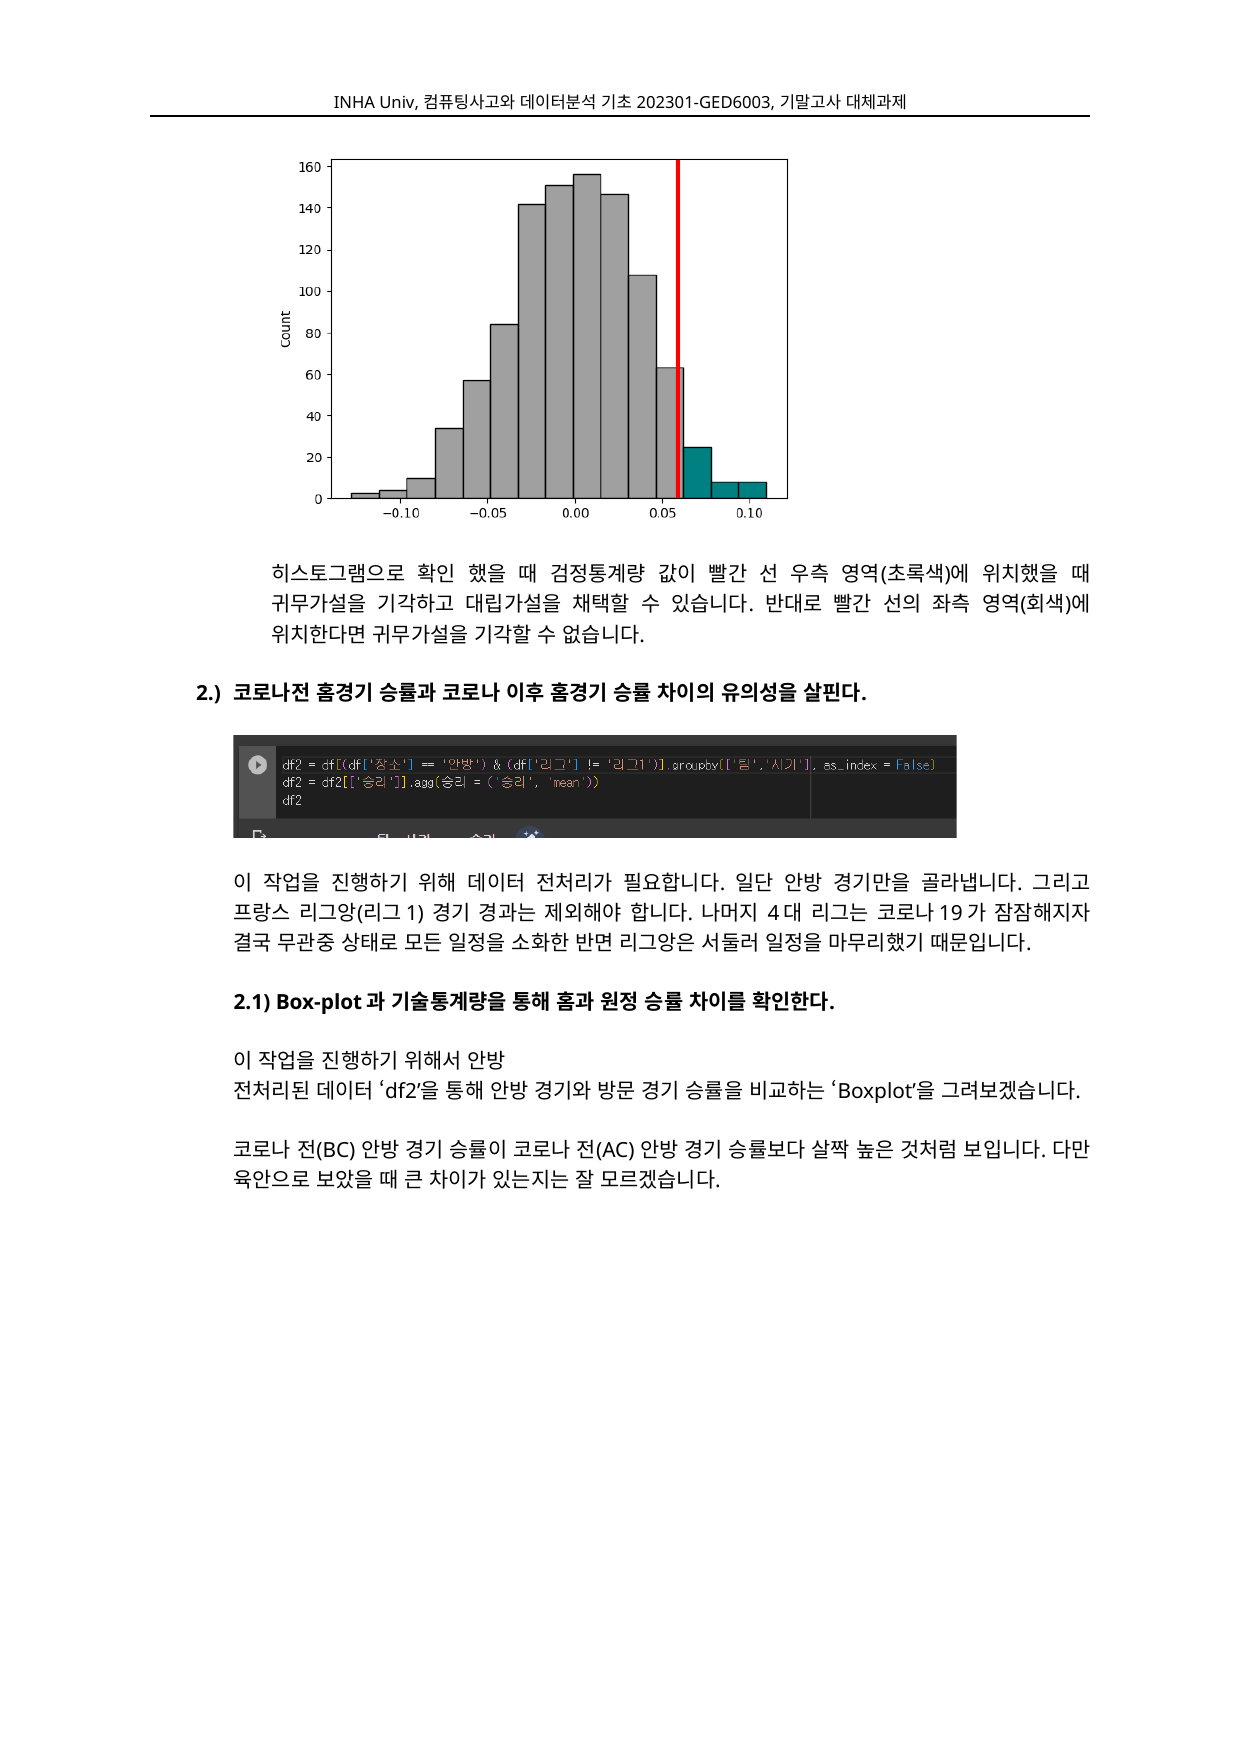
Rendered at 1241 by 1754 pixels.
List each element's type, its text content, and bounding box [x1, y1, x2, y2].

list 이 작업을 진행하기 위해서 안방 [233, 1044, 1090, 1074]
text 코로나 전(BC) 안방 경기 승률이 코로나 전(AC) 안방 경기 승률보다 살짝 높은 것처럼 보입니다. 다만 육안으로 보았을 때 큰 차이가 있는지는 잘 모르겠습니다. [233, 1133, 1090, 1194]
picture [233, 735, 957, 838]
text 전처리된 데이터 ‘df2’을 통해 안방 경기와 방문 경기 승률을 비교하는 ‘Boxplot’을 그려보겠습니다. [233, 1074, 1090, 1105]
picture [270, 150, 795, 529]
text 히스토그램으로 확인 했을 때 검정통계량 값이 빨간 선 우측 영역(초록색)에 위치했을 때 귀무가설을 기각하고 대립가설을 채택할 수 있습니다. 반대로 빨간 선의 좌측 영역(회색)에 위치한다면 귀무가설을 기각할 수 없습니다. [271, 557, 1090, 648]
list 2.1) Box-plot과 기술통계량을 통해 홈과 원정 승률 차이를 확인한다. [233, 985, 1090, 1016]
list 이 작업을 진행하기 위해 데이터 전처리가 필요합니다. 일단 안방 경기만을 골라냅니다. 그리고 프랑스 리그앙(리그1) 경기 경과는 제외해야 합니다. 나머지 4대 리그는 코로나19가 잠잠해지자 결국 무관중 상태로 모든 일정을 소화한 반면 리그앙은 서둘러 일정을 마무리했기 때문입니다. [233, 866, 1090, 957]
list 코로나전 홈경기 승률과 코로나 이후 홈경기 승률 차이의 유의성을 살핀다. [196, 677, 1090, 707]
